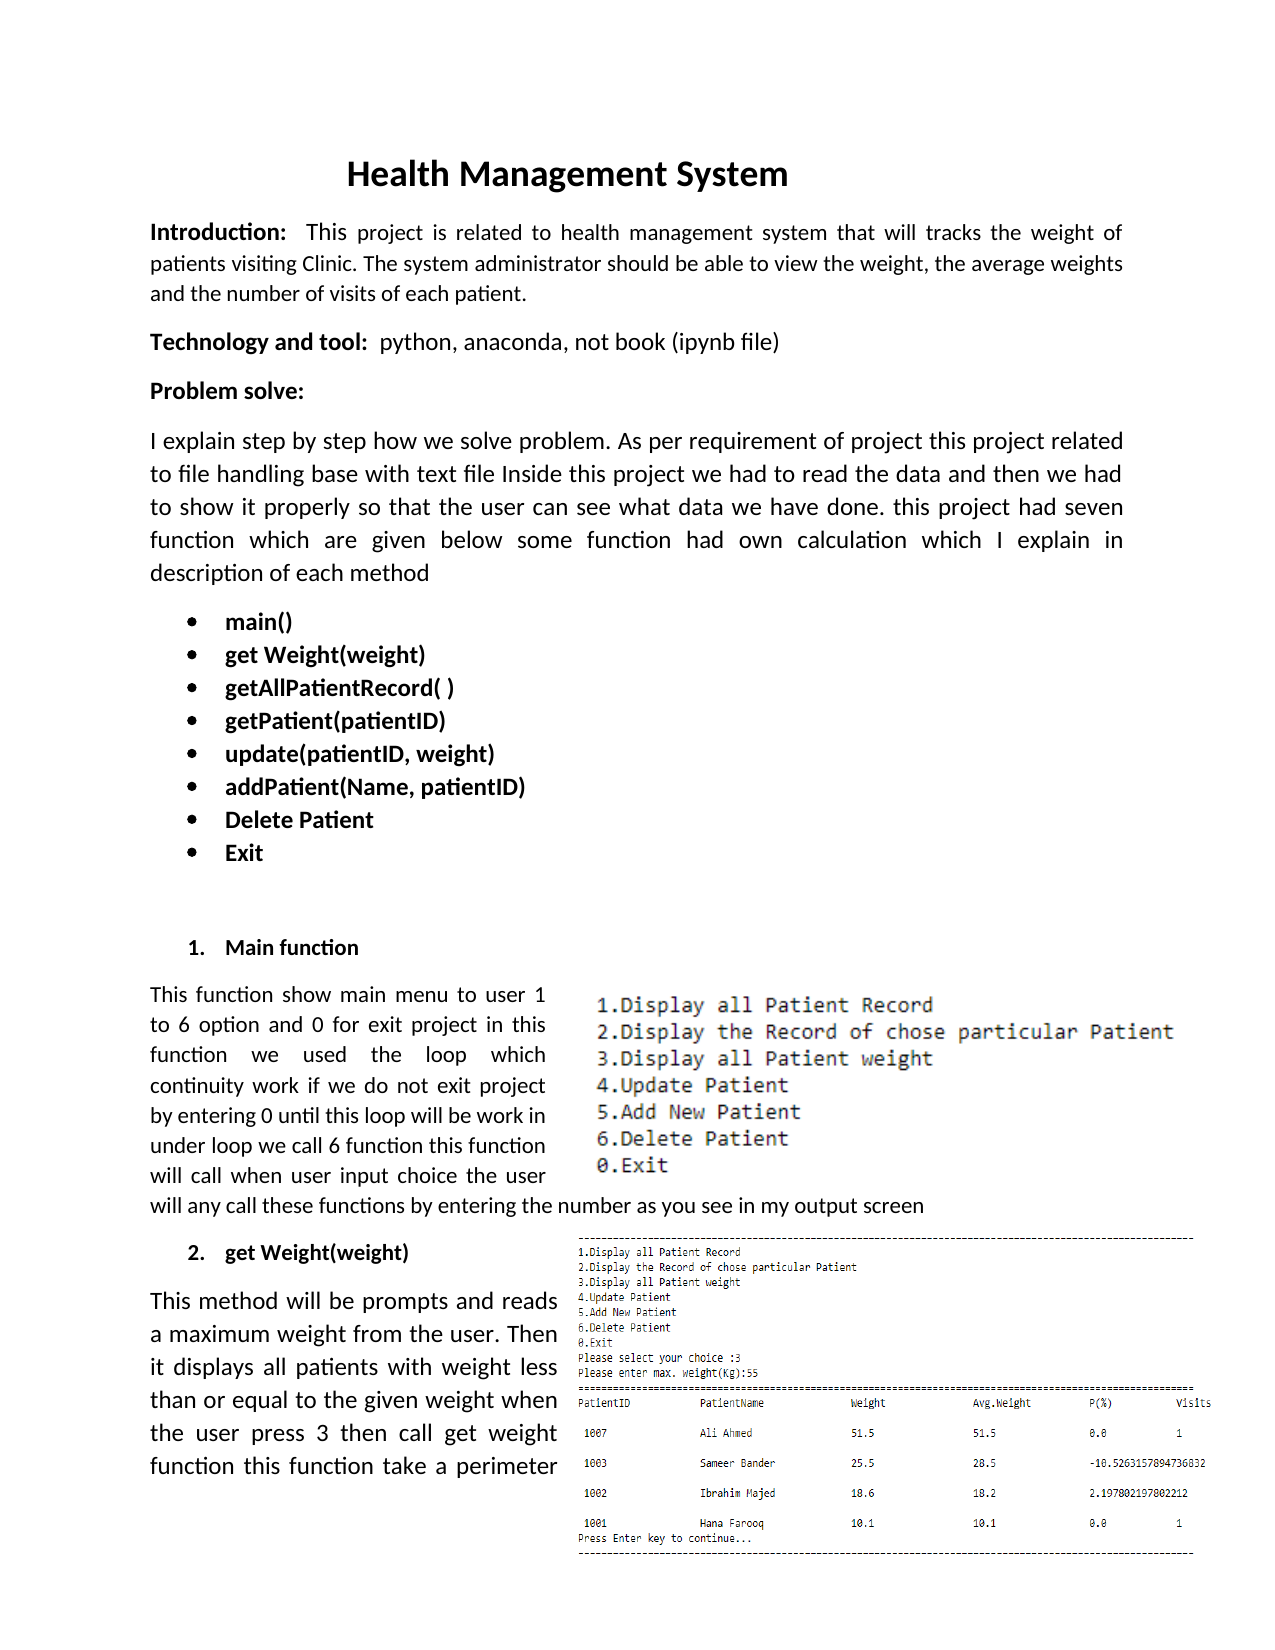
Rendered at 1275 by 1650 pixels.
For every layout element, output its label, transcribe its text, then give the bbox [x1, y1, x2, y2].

list main() [187, 606, 1125, 637]
list Delete Patient [187, 804, 1125, 834]
text Introduction: This project is related to health management system that will tracks the weight of patients visiting Clinic. The system administrator should be able to view the weight, the average weights and the number of visits of each patient. [150, 216, 1125, 307]
text Health Management System [150, 150, 1125, 196]
text Technology and tool: python, anaconda, not book (ipynb file) [150, 326, 1125, 356]
list get Weight(weight) [187, 639, 1125, 670]
text I explain step by step how we solve problem. As per requirement of project this project related to file handling base with text file Inside this project we had to read the data and then we had to show it properly so that the user can see what data we have done. this project had seven function which are given below some function had own calculation which I explain in description of each method [150, 425, 1125, 587]
text Problem solve: [150, 376, 1125, 406]
list Main function [187, 933, 1125, 961]
picture [576, 1238, 1223, 1554]
list addPatient(Name, patientID) [187, 771, 1125, 801]
list update(patientID, weight) [187, 738, 1125, 768]
list getPatient(patientID) [187, 705, 1125, 736]
picture [564, 981, 1187, 1179]
list get Weight(weight) [187, 1238, 576, 1266]
list getAllPatientRecord( ) [187, 672, 1125, 703]
list Exit [187, 837, 1125, 867]
